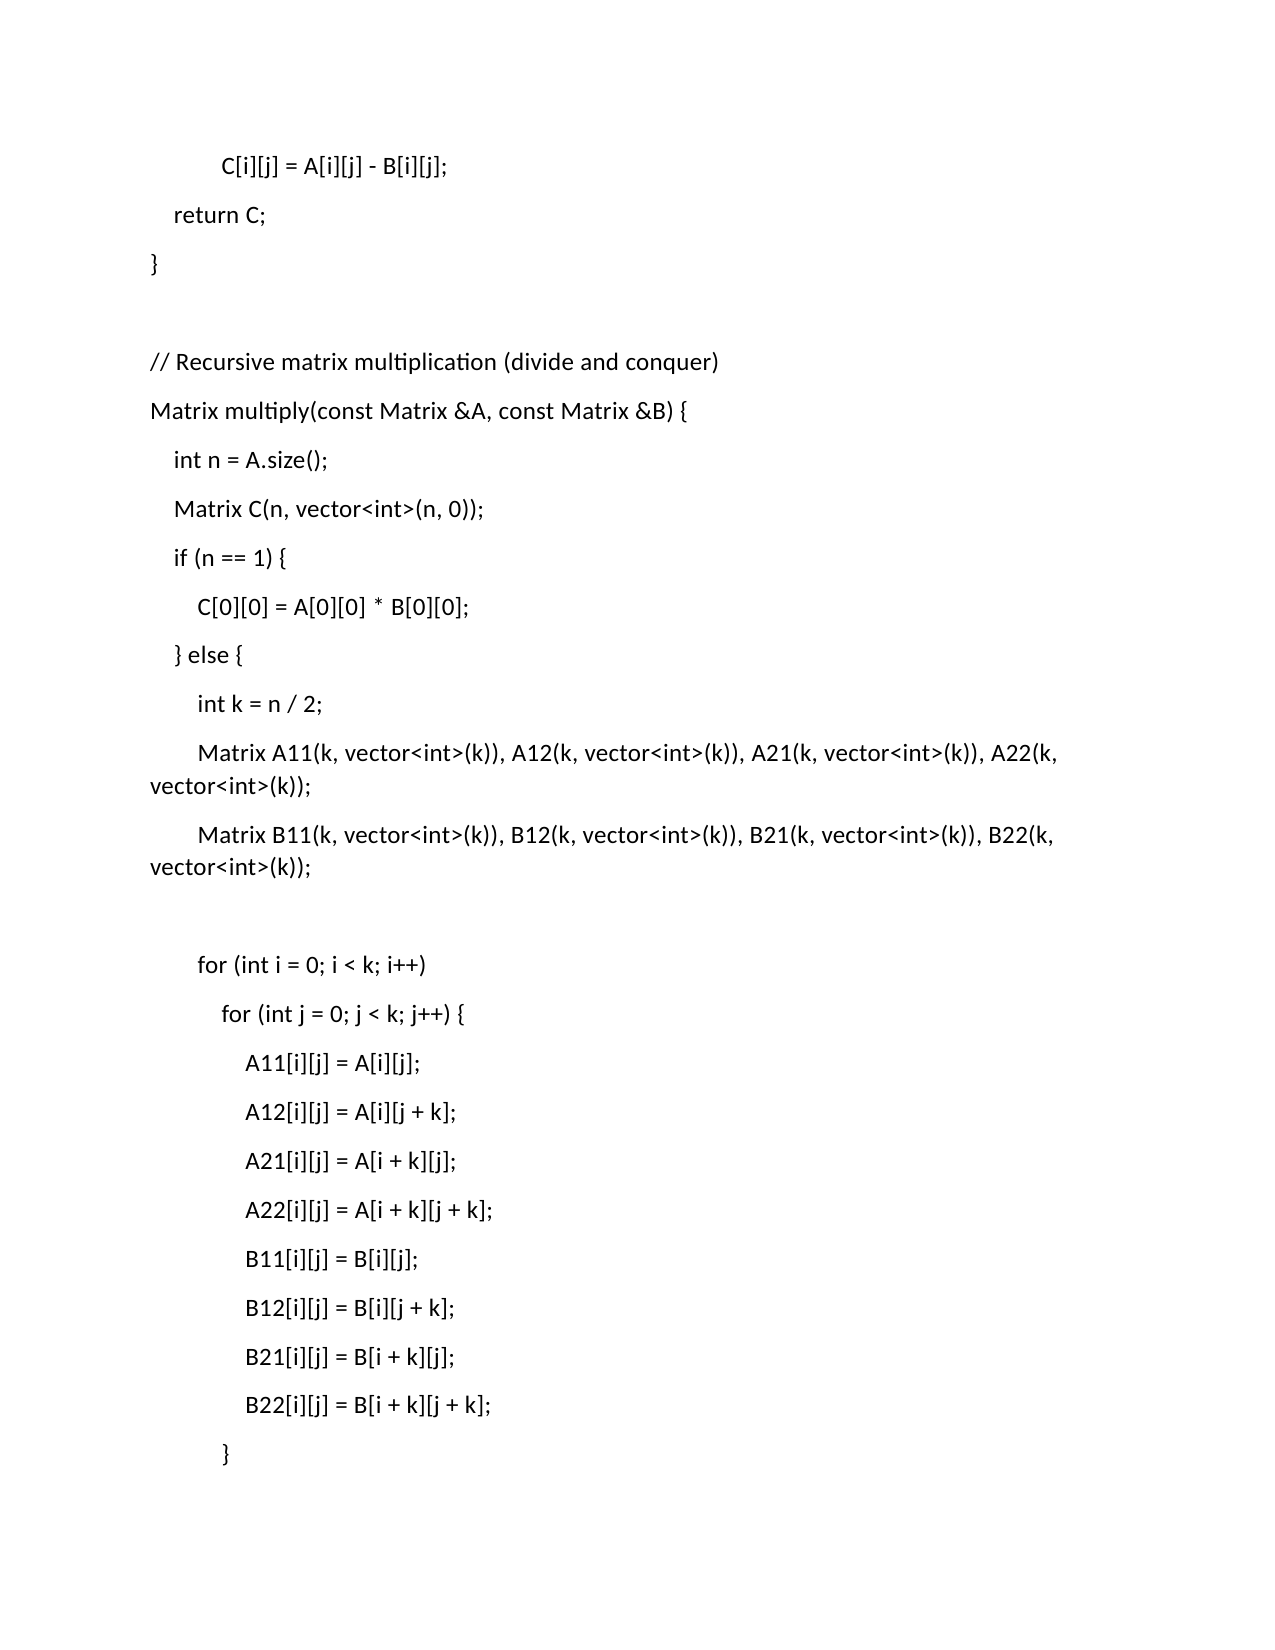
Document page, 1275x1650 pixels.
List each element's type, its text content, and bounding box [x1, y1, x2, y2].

text Matrix C(n, vector<int>(n, 0)); [150, 493, 1125, 523]
text B11[i][j] = B[i][j]; [150, 1243, 1125, 1273]
text int n = A.size(); [150, 444, 1125, 474]
text A22[i][j] = A[i + k][j + k]; [150, 1194, 1125, 1224]
text Matrix A11(k, vector<int>(k)), A12(k, vector<int>(k)), A21(k, vector<int>(k)), A22(k, vector<int>(k)); [150, 737, 1125, 800]
text // Recursive matrix multiplication (divide and conquer) [150, 346, 1125, 376]
text Matrix multiply(const Matrix &A, const Matrix &B) { [150, 395, 1125, 425]
text A12[i][j] = A[i][j + k]; [150, 1096, 1125, 1126]
text return C; [150, 199, 1125, 229]
text C[i][j] = A[i][j] - B[i][j]; [150, 150, 1125, 181]
text } [150, 248, 1125, 278]
text for (int i = 0; i < k; i++) [150, 949, 1125, 979]
text int k = n / 2; [150, 688, 1125, 719]
text A11[i][j] = A[i][j]; [150, 1047, 1125, 1077]
text } [150, 1438, 1125, 1469]
text Matrix B11(k, vector<int>(k)), B12(k, vector<int>(k)), B21(k, vector<int>(k)), B22(k, vector<int>(k)); [150, 819, 1125, 882]
text if (n == 1) { [150, 542, 1125, 572]
text B22[i][j] = B[i + k][j + k]; [150, 1389, 1125, 1420]
text B21[i][j] = B[i + k][j]; [150, 1341, 1125, 1371]
text A21[i][j] = A[i + k][j]; [150, 1145, 1125, 1175]
text for (int j = 0; j < k; j++) { [150, 998, 1125, 1028]
text C[0][0] = A[0][0] * B[0][0]; [150, 591, 1125, 621]
text B12[i][j] = B[i][j + k]; [150, 1292, 1125, 1322]
text } else { [150, 639, 1125, 670]
